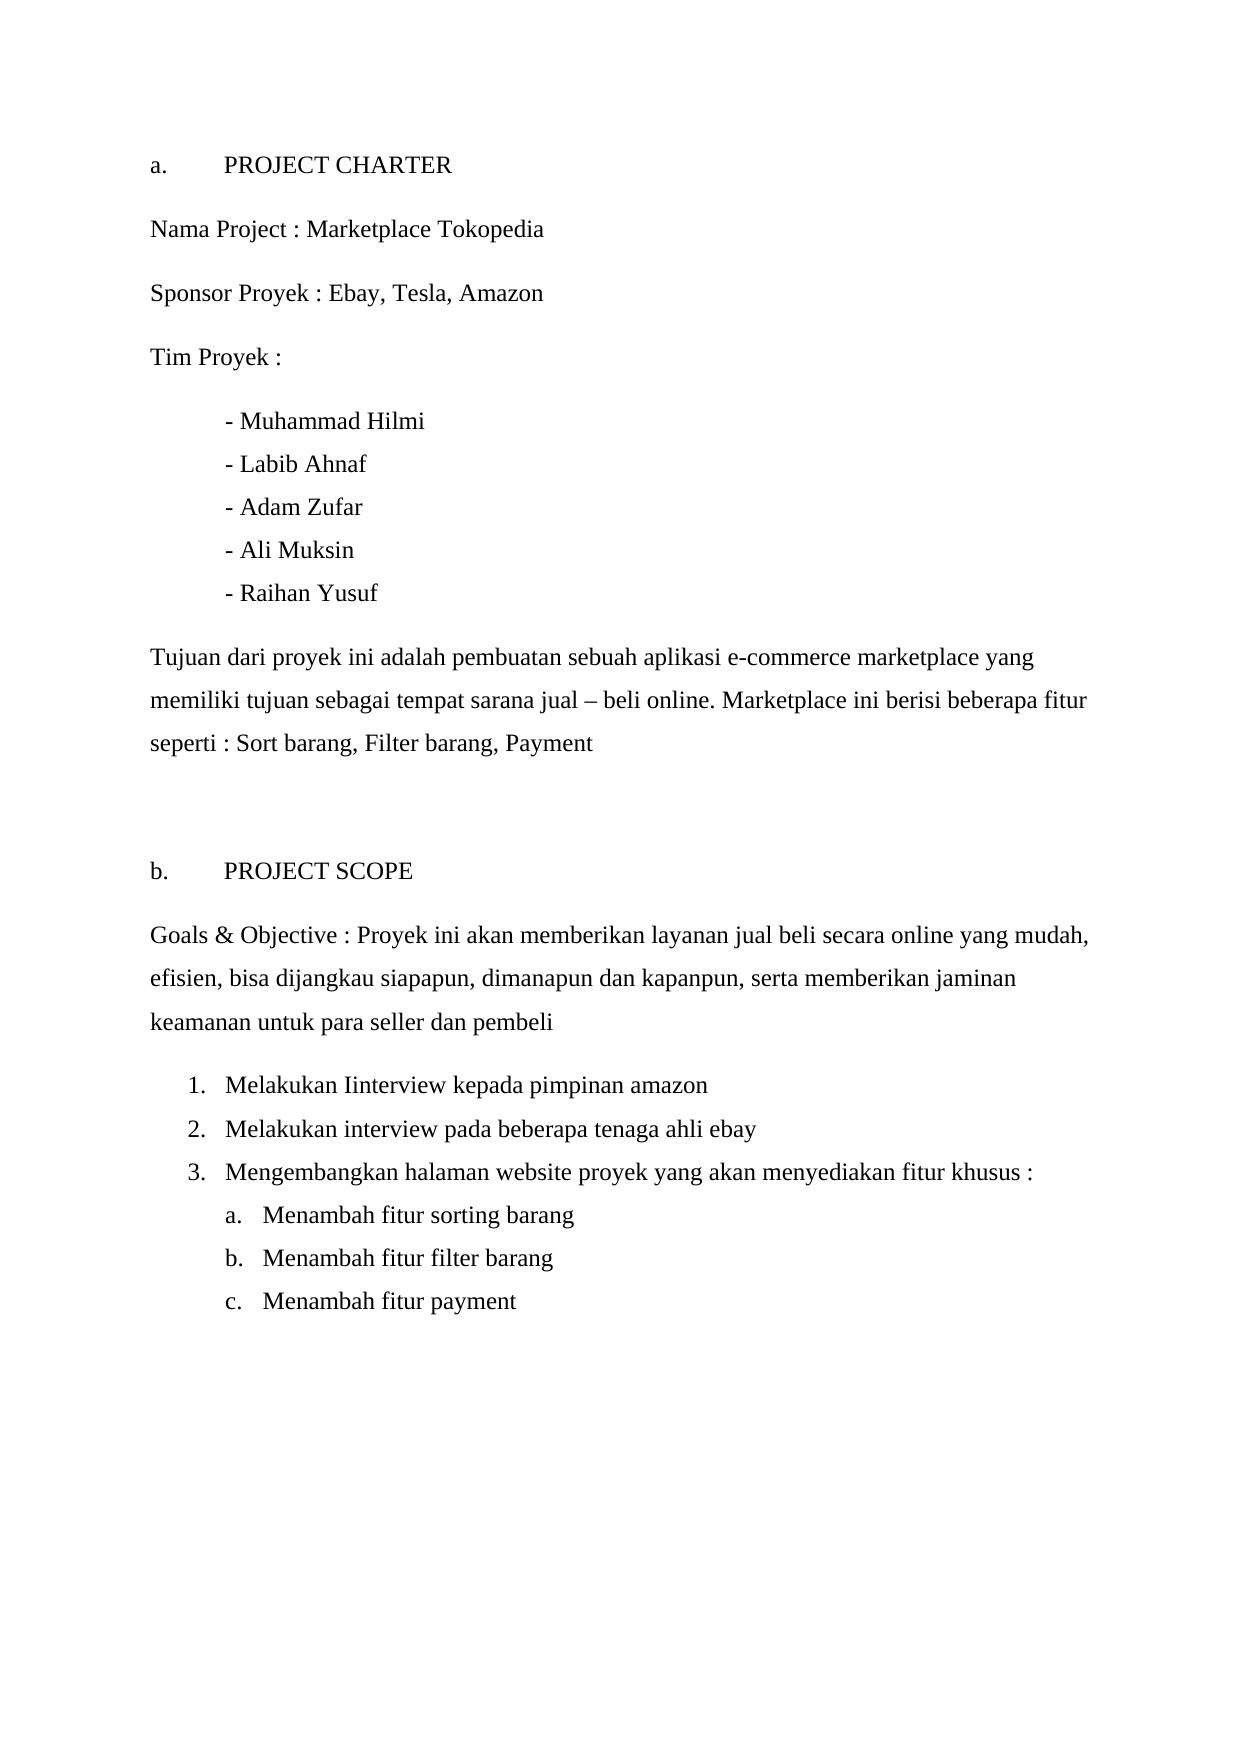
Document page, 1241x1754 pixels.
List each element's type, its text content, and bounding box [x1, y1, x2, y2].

list Melakukan Iinterview kepada pimpinan amazon [187, 1071, 1090, 1099]
text Sponsor Proyek : Ebay, Tesla, Amazon [150, 278, 1090, 307]
list Mengembangkan halaman website proyek yang akan menyediakan fitur khusus : [187, 1157, 1090, 1186]
text a. PROJECT CHARTER [150, 150, 1090, 179]
text Nama Project : Marketplace Tokopedia [150, 214, 1090, 243]
text Tim Proyek : [150, 342, 1090, 371]
list - Labib Ahnaf [225, 449, 1090, 478]
list - Adam Zufar [225, 492, 1090, 521]
list Menambah fitur filter barang [225, 1243, 1090, 1272]
list Melakukan interview pada beberapa tenaga ahli ebay [187, 1114, 1090, 1142]
list Menambah fitur sorting barang [225, 1200, 1090, 1229]
text b. PROJECT SCOPE [150, 856, 1090, 885]
list - Raihan Yusuf [225, 578, 1090, 607]
list Menambah fitur payment [225, 1286, 1090, 1315]
text Goals & Objective : Proyek ini akan memberikan layanan jual beli secara online yang mudah, efisien, bisa dijangkau siapapun, dimanapun dan kapanpun, serta memberikan jaminan keamanan untuk para seller dan pembeli [150, 920, 1090, 1035]
text Tujuan dari proyek ini adalah pembuatan sebuah aplikasi e-commerce marketplace yang memiliki tujuan sebagai tempat sarana jual – beli online. Marketplace ini berisi beberapa fitur seperti : Sort barang, Filter barang, Payment [150, 642, 1090, 757]
list - Muhammad Hilmi [225, 406, 1090, 434]
list - Ali Muksin [225, 535, 1090, 564]
